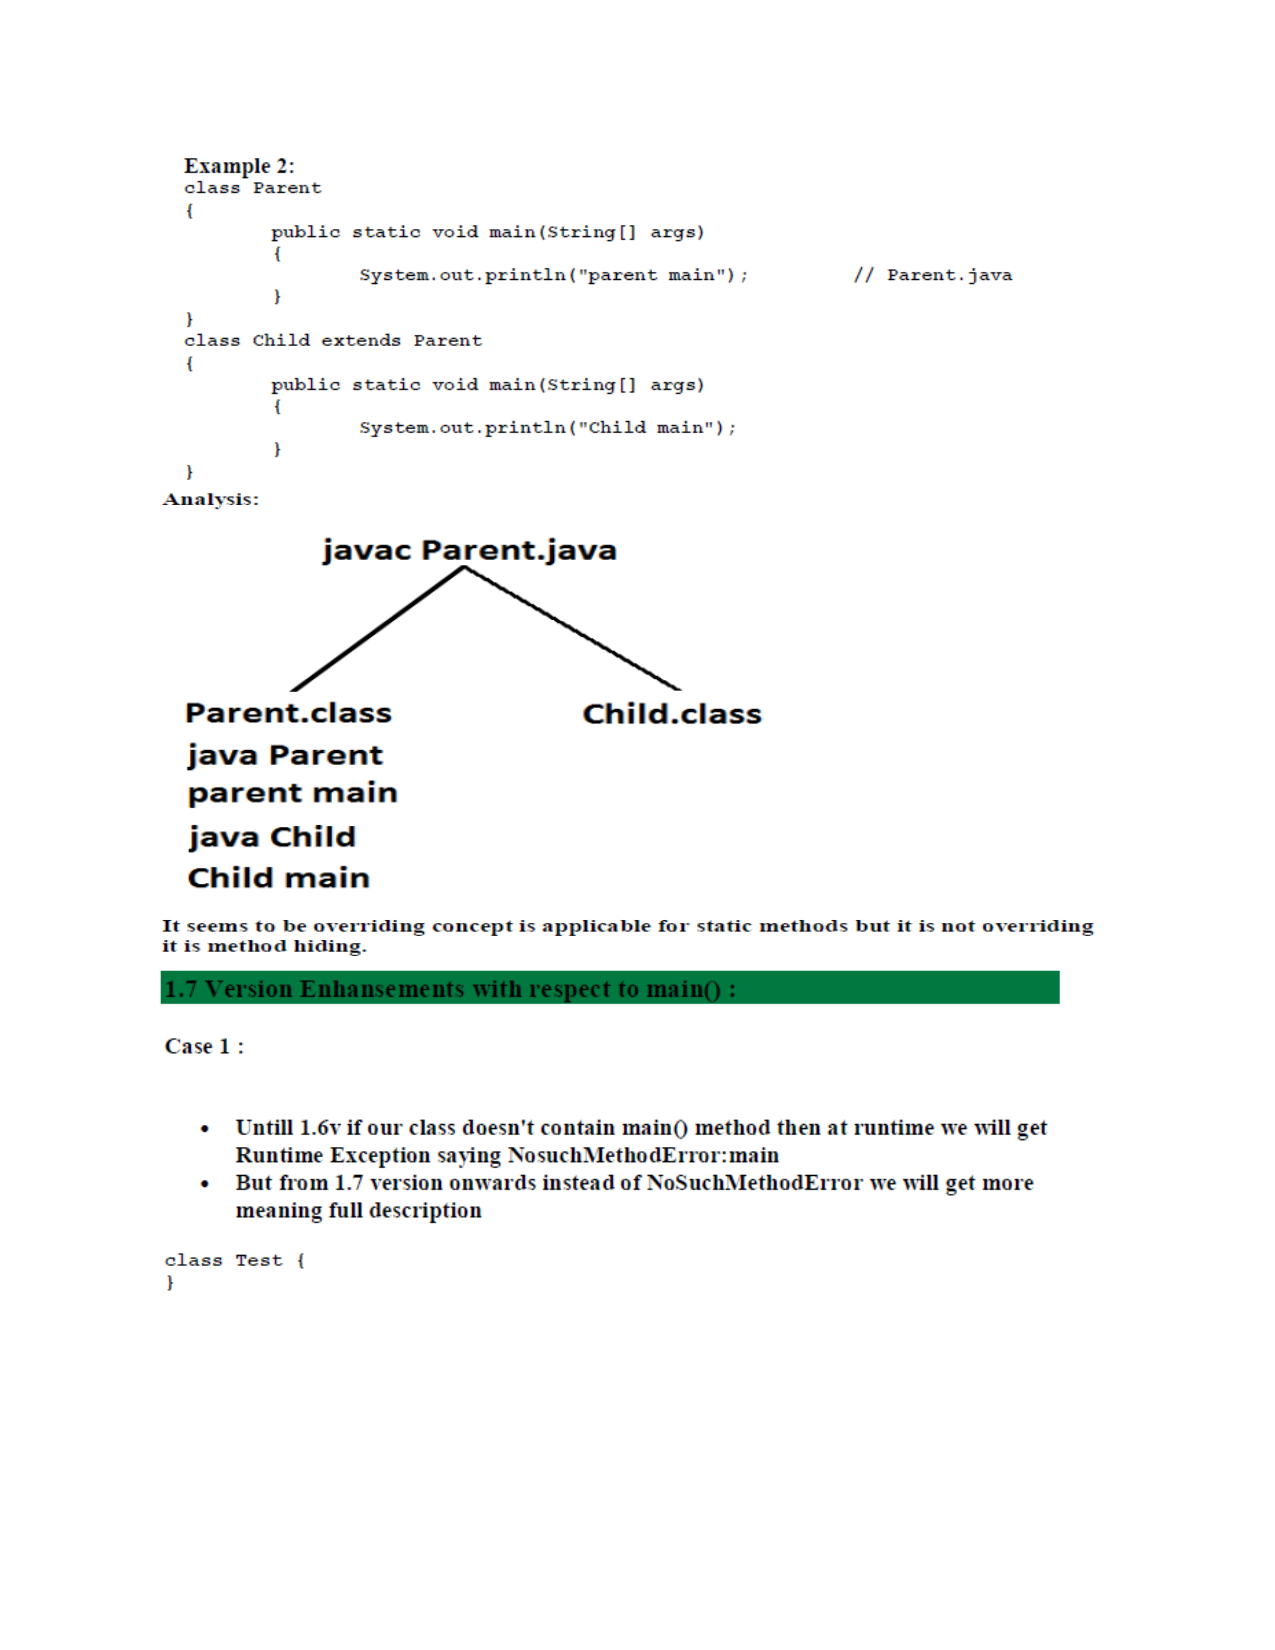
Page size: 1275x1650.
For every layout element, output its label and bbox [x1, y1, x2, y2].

picture [150, 150, 1125, 484]
picture [150, 960, 1125, 1299]
picture [150, 487, 1125, 957]
